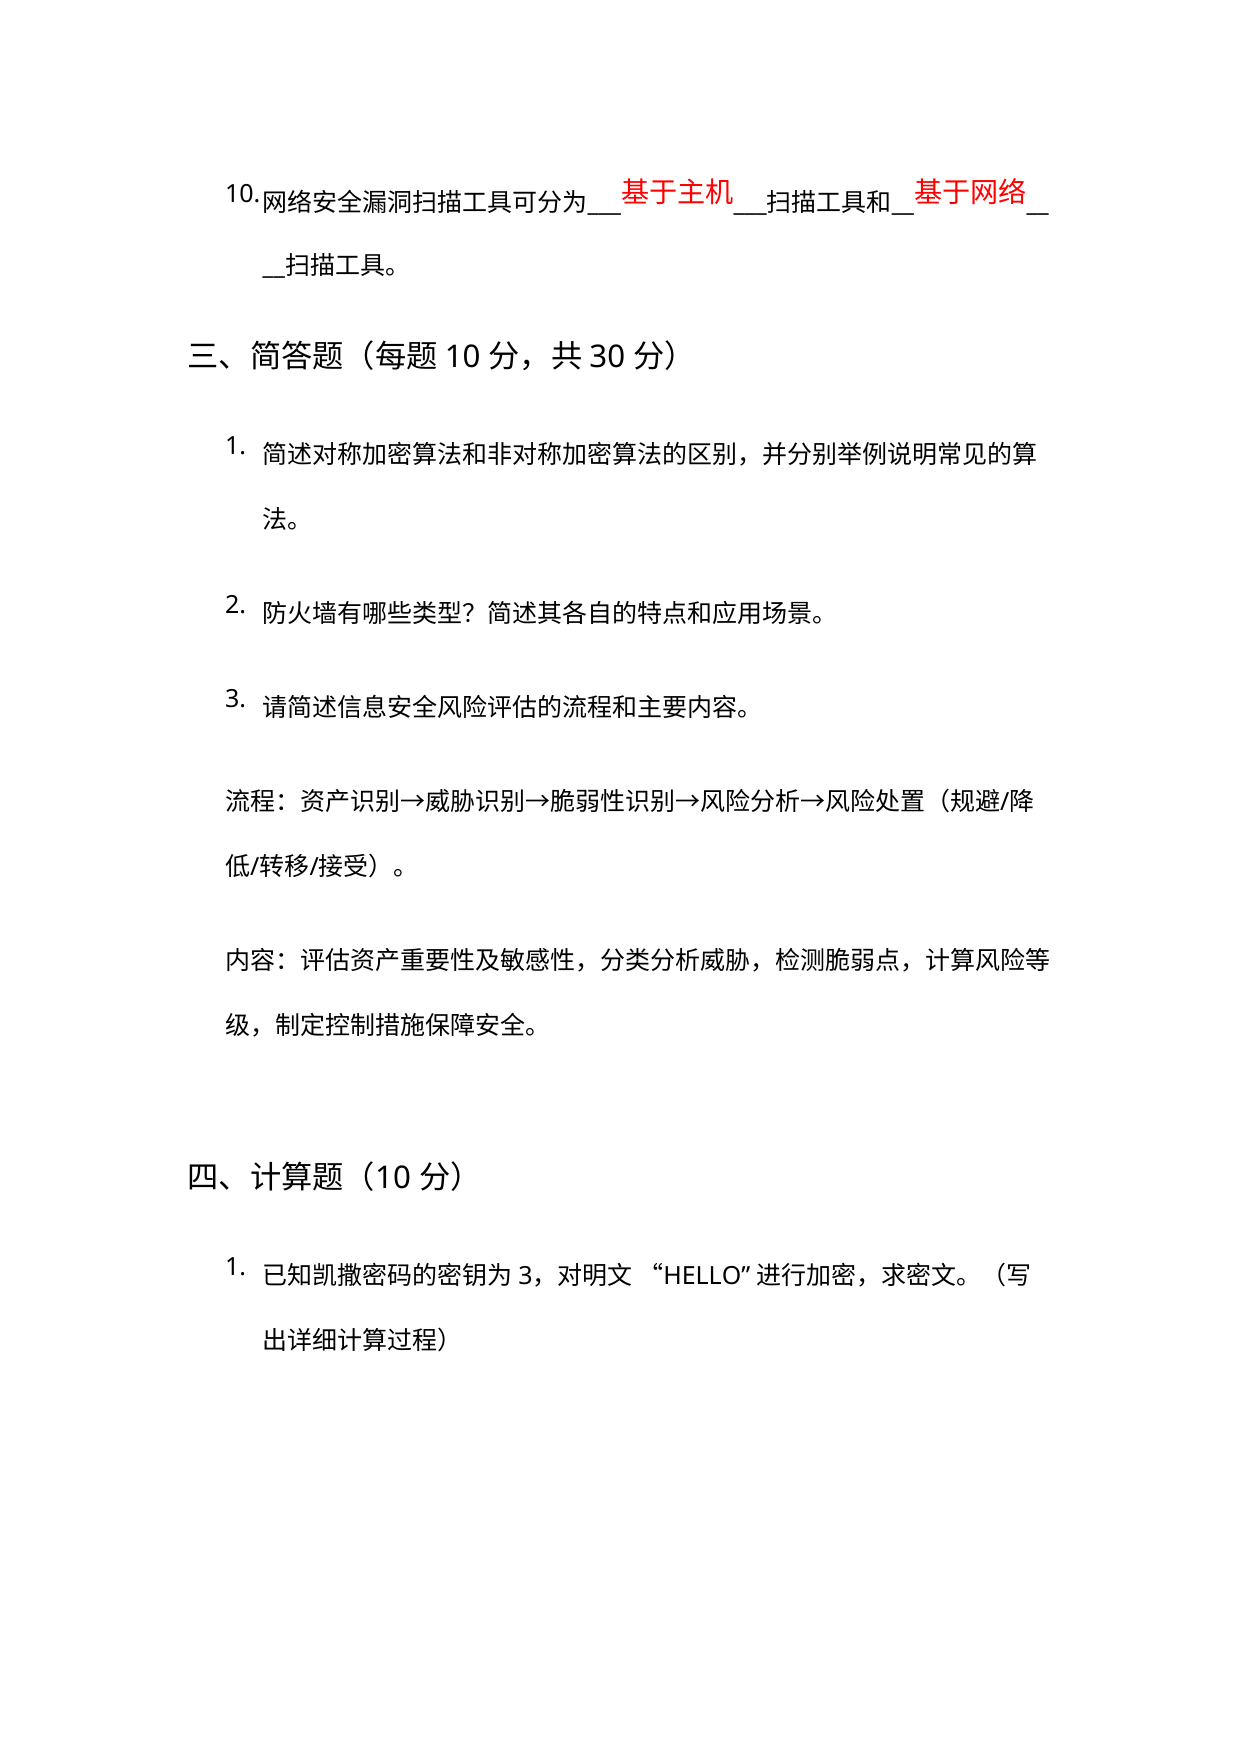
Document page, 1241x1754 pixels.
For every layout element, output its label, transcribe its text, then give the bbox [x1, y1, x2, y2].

text 三、简答题（每题 10 分，共 30 分）​ [187, 321, 1053, 386]
list 已知凯撒密码的密钥为 3，对明文 “HELLO” 进行加密，求密文。（写出详细计算过程） [225, 1237, 1053, 1367]
list 简述对称加密算法和非对称加密算法的区别，并分别举例说明常见的算法。​ [225, 415, 1053, 545]
list 防火墙有哪些类型？简述其各自的特点和应用场景。​ [225, 574, 1053, 639]
list 流程：资产识别→威胁识别→脆弱性识别→风险分析→风险处置（规避/降低/转移/接受）。 [225, 763, 1053, 893]
list 请简述信息安全风险评估的流程和主要内容。​ [225, 669, 1053, 734]
list 网络安全漏洞扫描工具可分为___基于主机___扫描工具和__基于网络____扫描工具。​ [225, 162, 1053, 292]
list 内容：评估资产重要性及敏感性，分类分析威胁，检测脆弱点，计算风险等级，制定控制措施保障安全。 [225, 922, 1053, 1052]
text 四、计算题（10 分）​ [187, 1143, 1053, 1208]
